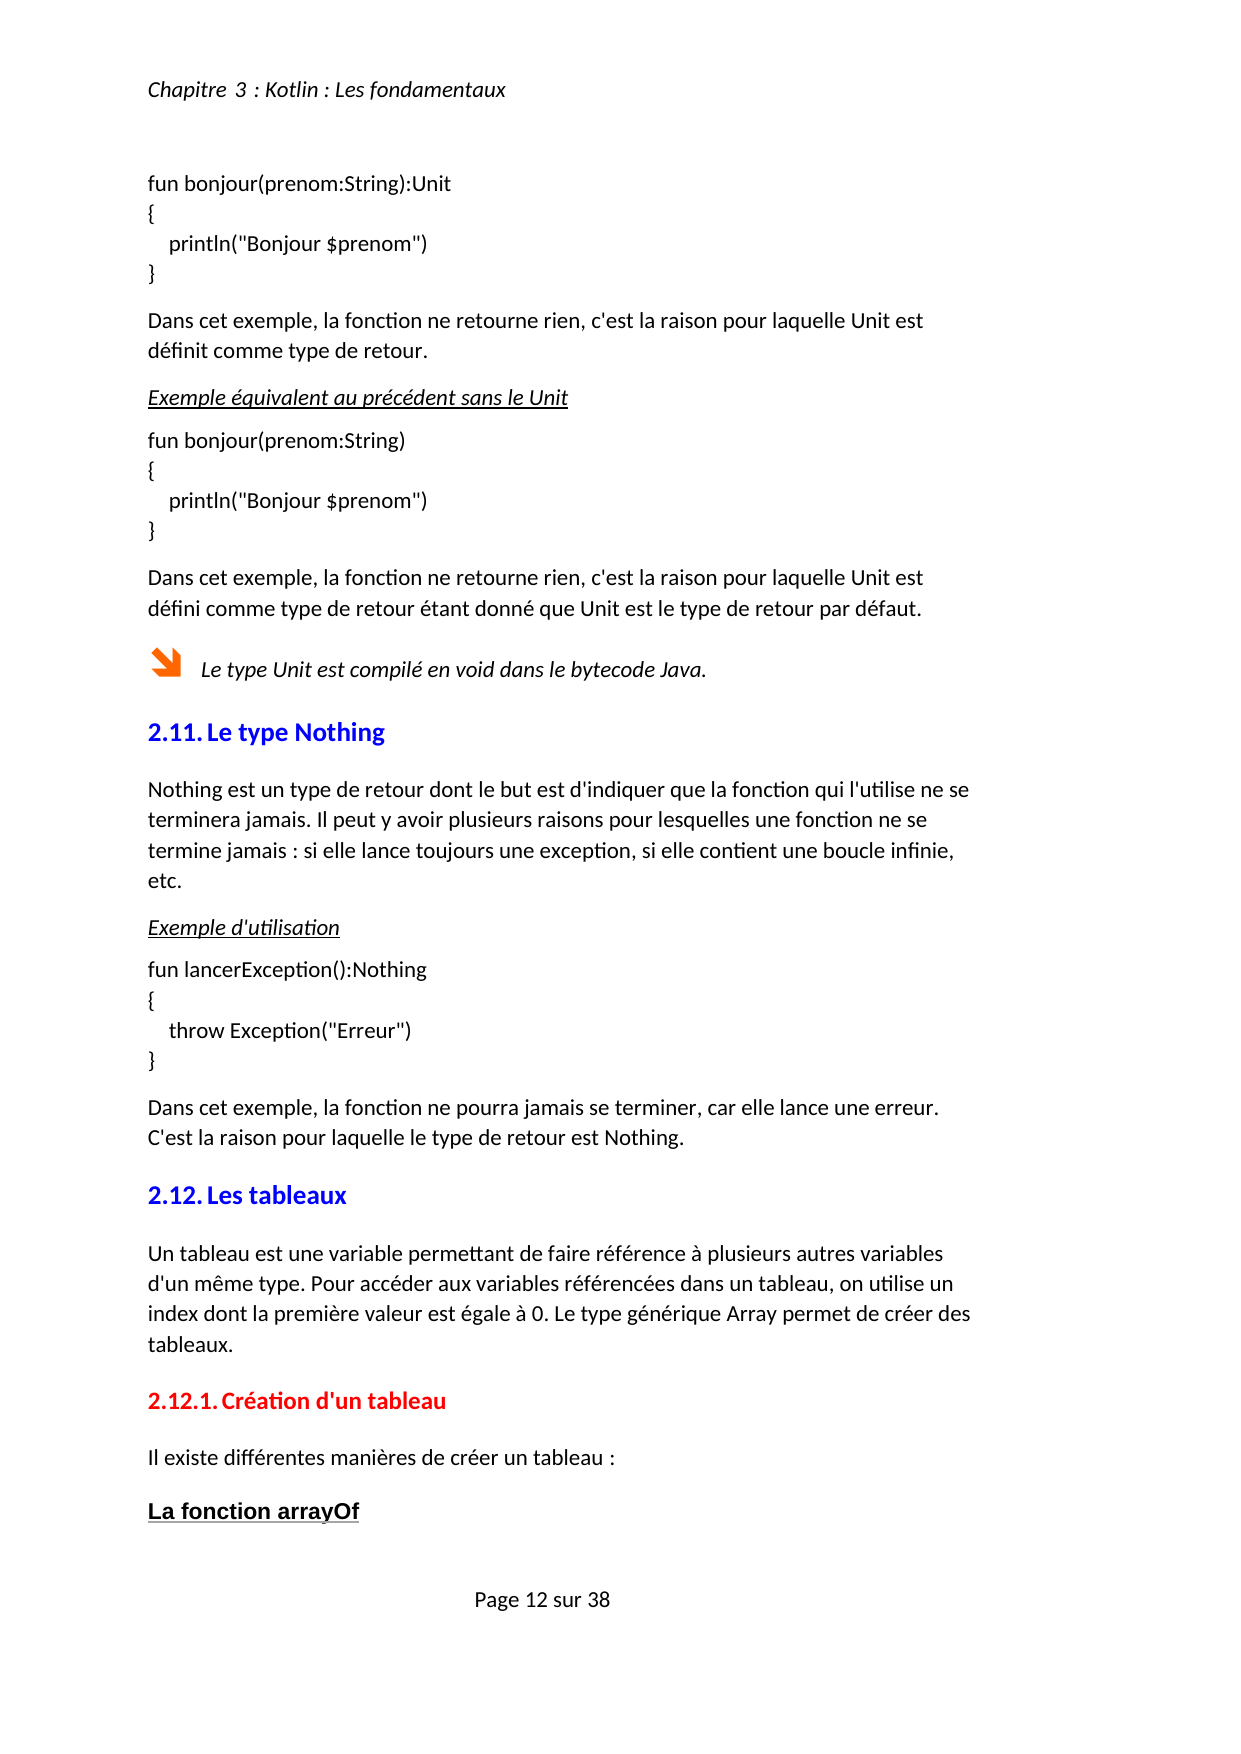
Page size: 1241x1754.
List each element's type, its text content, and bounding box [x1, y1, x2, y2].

text Dans cet exemple, la fonction ne retourne rien, c'est la raison pour laquelle Unit est définit comme type de retour. [148, 306, 974, 364]
text fun lancerException():Nothing { throw Exception("Erreur") } [148, 956, 974, 1074]
text Exemple d'utilisation [148, 913, 974, 941]
text Dans cet exemple, la fonction ne pourra jamais se terminer, car elle lance une erreur. C'est la raison pour laquelle le type de retour est Nothing. [148, 1093, 974, 1151]
text Les tableaux [148, 1178, 974, 1212]
text Création d'un tableau [148, 1385, 974, 1416]
text Le type Unit est compilé en void dans le bytecode Java. [148, 649, 974, 687]
text fun bonjour(prenom:String):Unit { println("Bonjour $prenom") } [148, 169, 974, 287]
text fun bonjour(prenom:String) { println("Bonjour $prenom") } [148, 426, 974, 544]
text Dans cet exemple, la fonction ne retourne rien, c'est la raison pour laquelle Unit est défini comme type de retour étant donné que Unit est le type de retour par défaut. [148, 563, 974, 622]
text Le type Nothing [148, 715, 974, 748]
text Un tableau est une variable permettant de faire référence à plusieurs autres variables d'un même type. Pour accéder aux variables référencées dans un tableau, on utilise un index dont la première valeur est égale à 0. Le type générique Array permet de créer des tableaux. [148, 1239, 974, 1358]
text La fonction arrayOf [148, 1498, 974, 1524]
text Il existe différentes manières de créer un tableau : [148, 1443, 974, 1471]
text Exemple équivalent au précédent sans le Unit [148, 383, 974, 411]
text Nothing est un type de retour dont le but est d'indiquer que la fonction qui l'utilise ne se terminera jamais. Il peut y avoir plusieurs raisons pour lesquelles une fonction ne se termine jamais : si elle lance toujours une exception, si elle contient une boucle infinie, etc. [148, 775, 974, 894]
